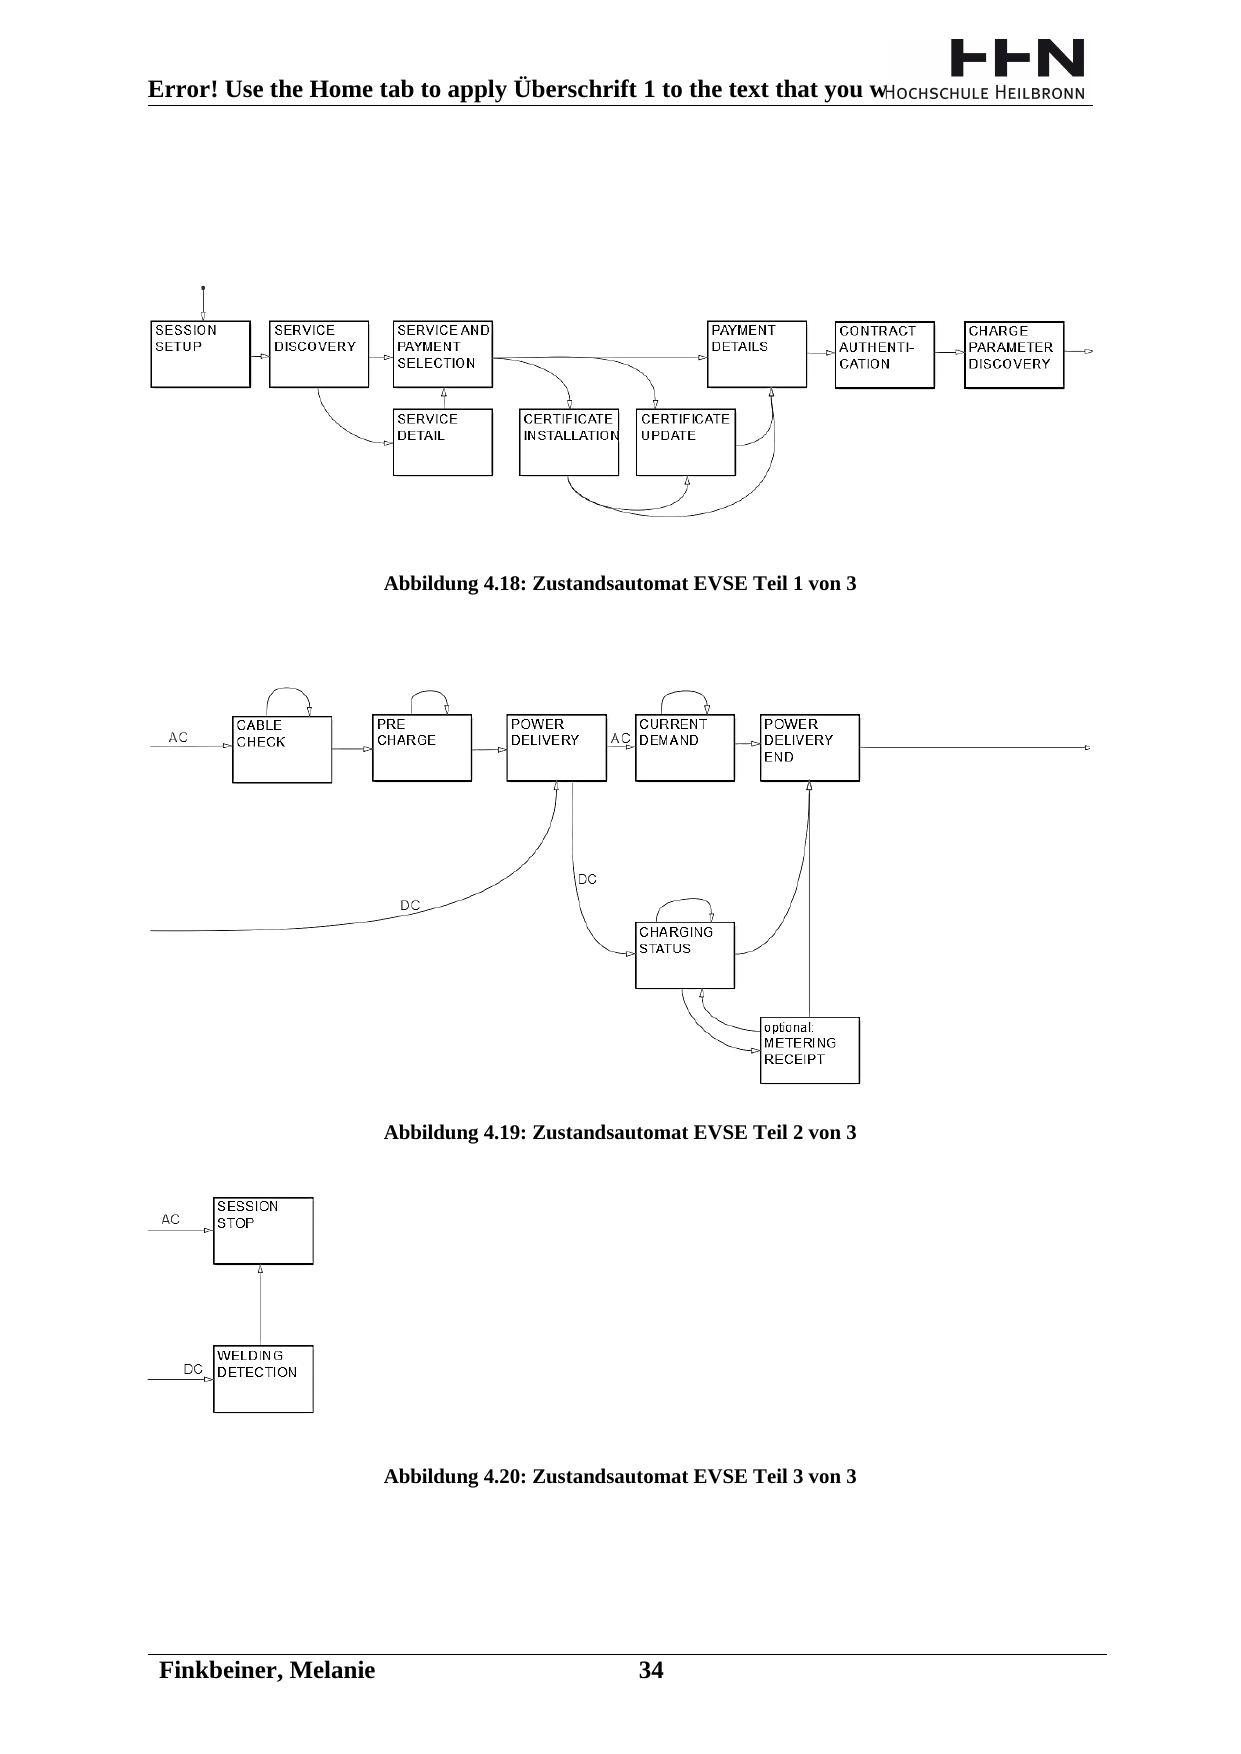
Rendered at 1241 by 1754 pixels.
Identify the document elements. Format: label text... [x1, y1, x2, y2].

text Abbildung 4.18: Zustandsautomat EVSE Teil 1 von 3 [148, 571, 1093, 595]
picture [885, 39, 1093, 105]
text Abbildung 4.19: Zustandsautomat EVSE Teil 2 von 3 [148, 1120, 1093, 1144]
text Abbildung 4.20: Zustandsautomat EVSE Teil 3 von 3 [148, 1464, 1093, 1488]
